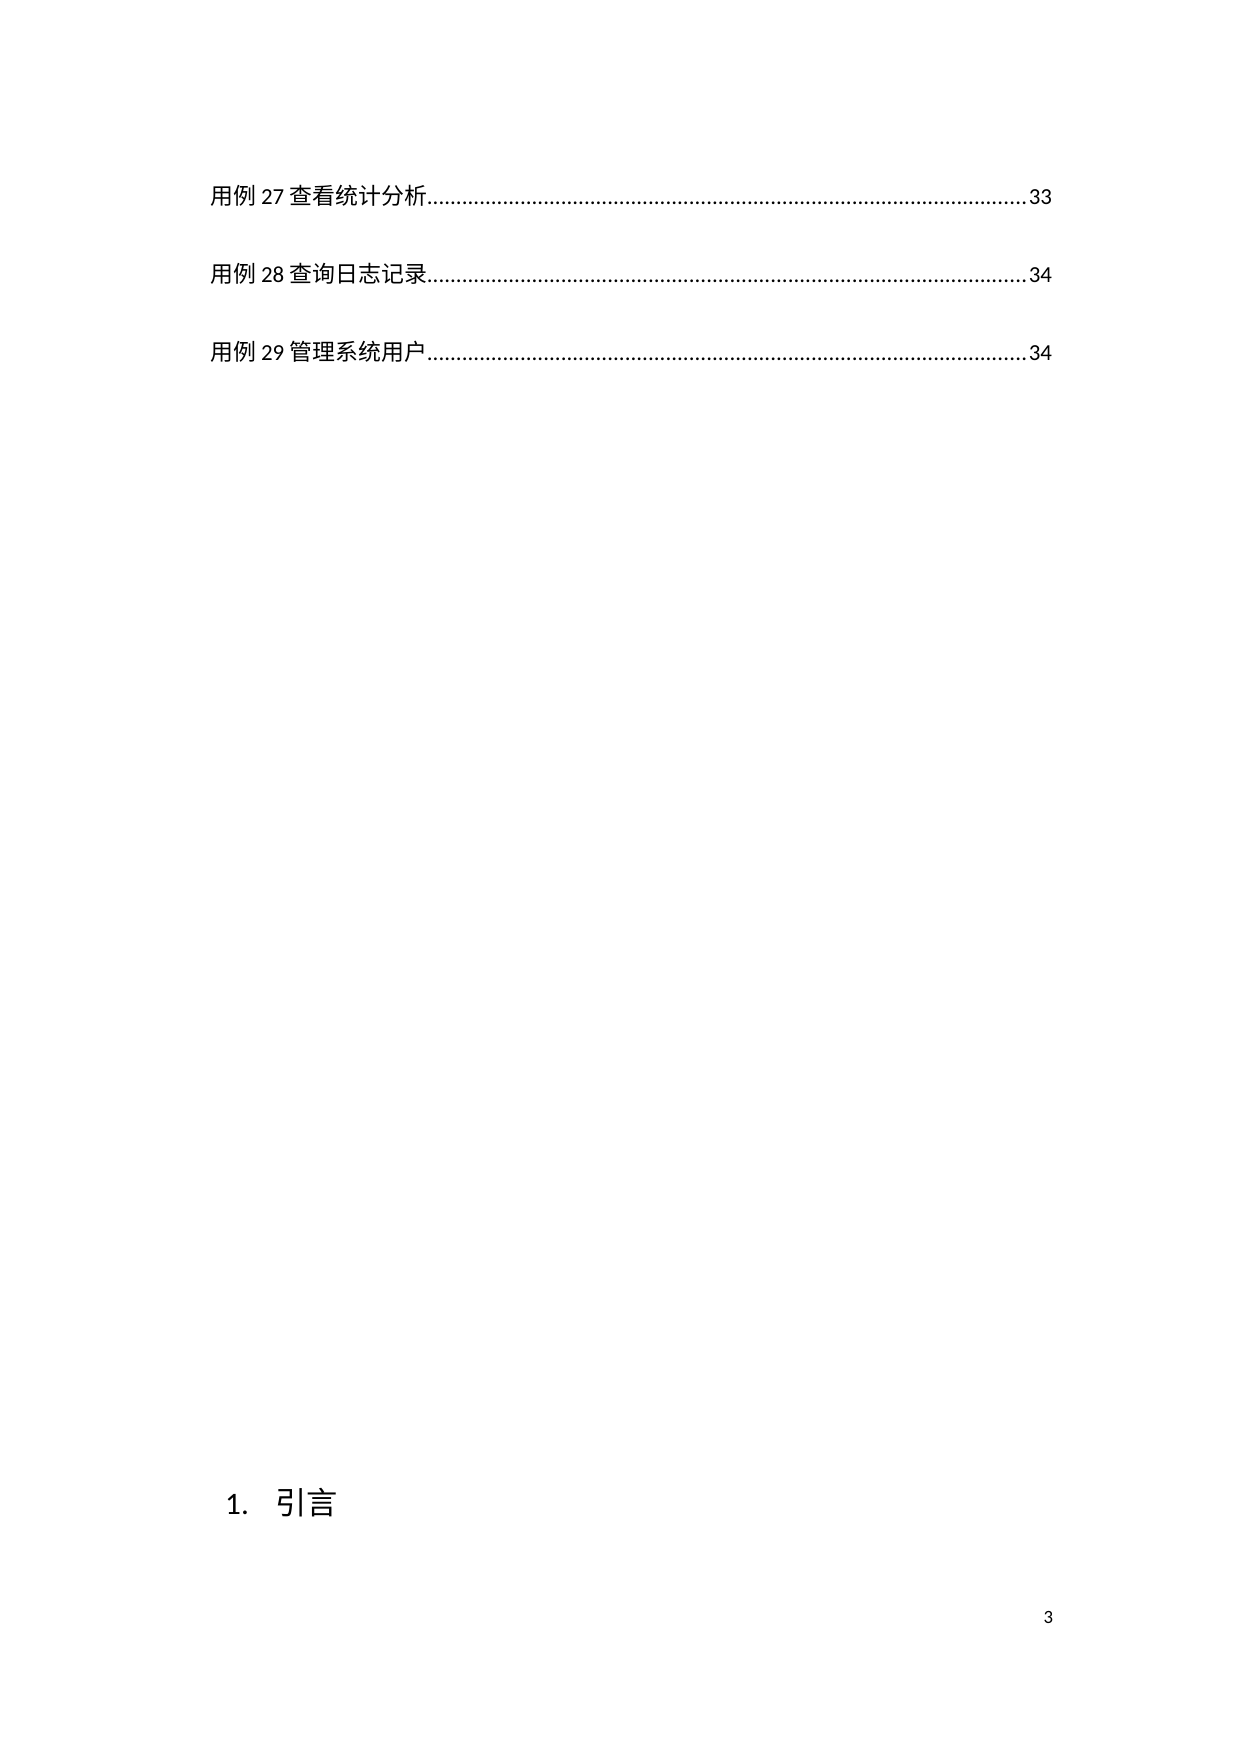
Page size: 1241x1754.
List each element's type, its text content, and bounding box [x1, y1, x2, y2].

text 引言 [225, 1468, 1053, 1533]
